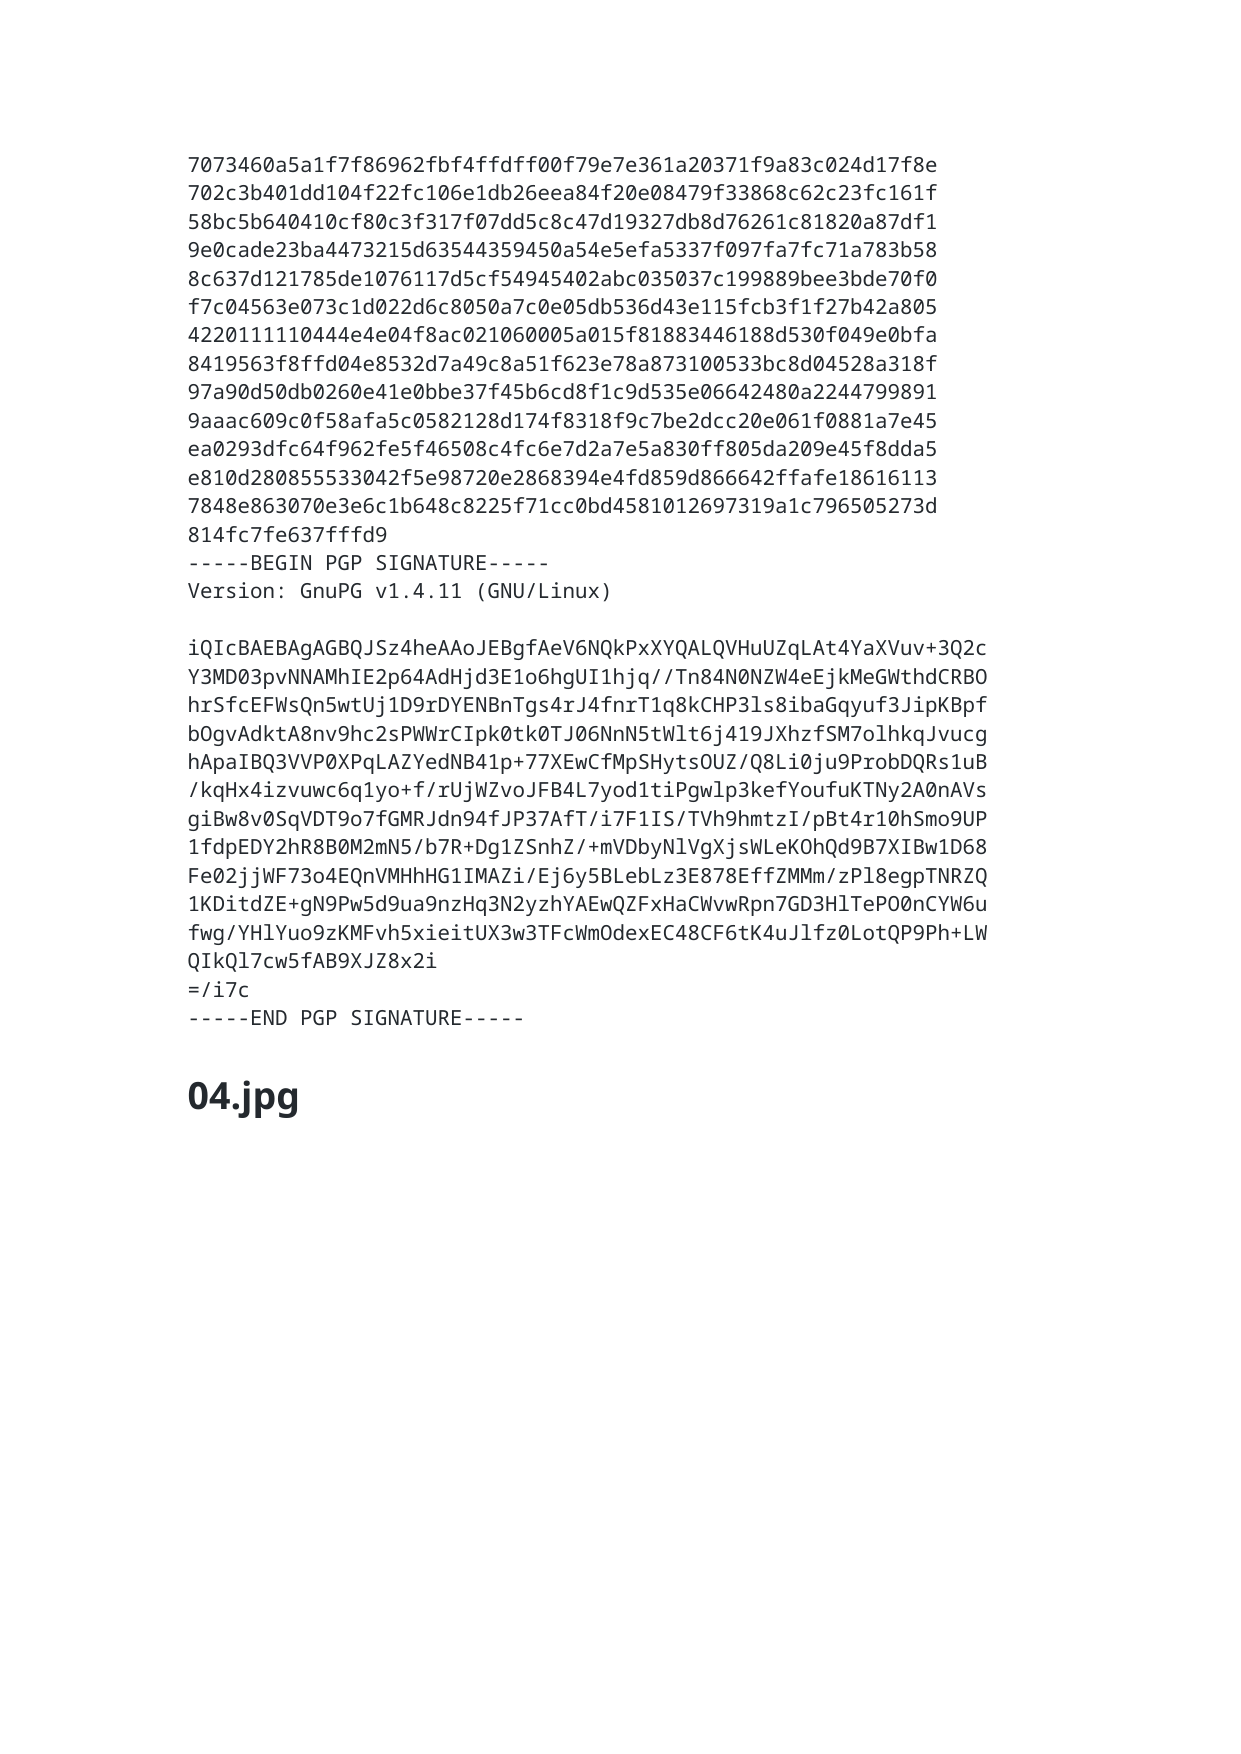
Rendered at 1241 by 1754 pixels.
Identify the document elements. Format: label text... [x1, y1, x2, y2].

text 04.jpg [187, 1069, 1053, 1120]
text giBw8v0SqVDT9o7fGMRJdn94fJP37AfT/i7F1IS/TVh9hmtzI/pBt4r10hSmo9UP [187, 804, 1053, 832]
text -----BEGIN PGP SIGNATURE----- [187, 548, 1053, 577]
text 58bc5b640410cf80c3f317f07dd5c8c47d19327db8d76261c81820a87df1 [187, 207, 1053, 235]
text 9aaac609c0f58afa5c0582128d174f8318f9c7be2dcc20e061f0881a7e45 [187, 406, 1053, 434]
text 1KDitdZE+gN9Pw5d9ua9nzHq3N2yzhYAEwQZFxHaCWvwRpn7GD3HlTePO0nCYW6u [187, 889, 1053, 918]
text Fe02jjWF73o4EQnVMHhHG1IMAZi/Ej6y5BLebLz3E878EffZMMm/zPl8egpTNRZQ [187, 861, 1053, 889]
text Version: GnuPG v1.4.11 (GNU/Linux) [187, 577, 1053, 605]
text 1fdpEDY2hR8B0M2mN5/b7R+Dg1ZSnhZ/+mVDbyNlVgXjsWLeKOhQd9B7XIBw1D68 [187, 832, 1053, 861]
text /kqHx4izvuwc6q1yo+f/rUjWZvoJFB4L7yod1tiPgwlp3kefYoufuKTNy2A0nAVs [187, 776, 1053, 804]
text e810d280855533042f5e98720e2868394e4fd859d866642ffafe18616113 [187, 463, 1053, 491]
text hrSfcEFWsQn5wtUj1D9rDYENBnTgs4rJ4fnrT1q8kCHP3ls8ibaGqyuf3JipKBpf [187, 690, 1053, 719]
text 7073460a5a1f7f86962fbf4ffdff00f79e7e361a20371f9a83c024d17f8e [187, 150, 1053, 178]
text 8c637d121785de1076117d5cf54945402abc035037c199889bee3bde70f0 [187, 264, 1053, 292]
text QIkQl7cw5fAB9XJZ8x2i [187, 946, 1053, 975]
text 4220111110444e4e04f8ac021060005a015f81883446188d530f049e0bfa [187, 321, 1053, 349]
text 7848e863070e3e6c1b648c8225f71cc0bd4581012697319a1c796505273d [187, 491, 1053, 520]
text hApaIBQ3VVP0XPqLAZYedNB41p+77XEwCfMpSHytsOUZ/Q8Li0ju9ProbDQRs1uB [187, 747, 1053, 776]
text 9e0cade23ba4473215d63544359450a54e5efa5337f097fa7fc71a783b58 [187, 235, 1053, 264]
text iQIcBAEBAgAGBQJSz4heAAoJEBgfAeV6NQkPxXYQALQVHuUZqLAt4YaXVuv+3Q2c [187, 633, 1053, 662]
text 814fc7fe637fffd9 [187, 520, 1053, 548]
text ea0293dfc64f962fe5f46508c4fc6e7d2a7e5a830ff805da209e45f8dda5 [187, 434, 1053, 463]
text 8419563f8ffd04e8532d7a49c8a51f623e78a873100533bc8d04528a318f [187, 349, 1053, 377]
text fwg/YHlYuo9zKMFvh5xieitUX3w3TFcWmOdexEC48CF6tK4uJlfz0LotQP9Ph+LW [187, 918, 1053, 946]
text Y3MD03pvNNAMhIE2p64AdHjd3E1o6hgUI1hjq//Tn84N0NZW4eEjkMeGWthdCRBO [187, 662, 1053, 690]
text -----END PGP SIGNATURE----- [187, 1003, 1053, 1032]
text 97a90d50db0260e41e0bbe37f45b6cd8f1c9d535e06642480a2244799891 [187, 377, 1053, 406]
text bOgvAdktA8nv9hc2sPWWrCIpk0tk0TJ06NnN5tWlt6j419JXhzfSM7olhkqJvucg [187, 719, 1053, 747]
text =/i7c [187, 975, 1053, 1003]
text 702c3b401dd104f22fc106e1db26eea84f20e08479f33868c62c23fc161f [187, 178, 1053, 207]
text f7c04563e073c1d022d6c8050a7c0e05db536d43e115fcb3f1f27b42a805 [187, 292, 1053, 321]
